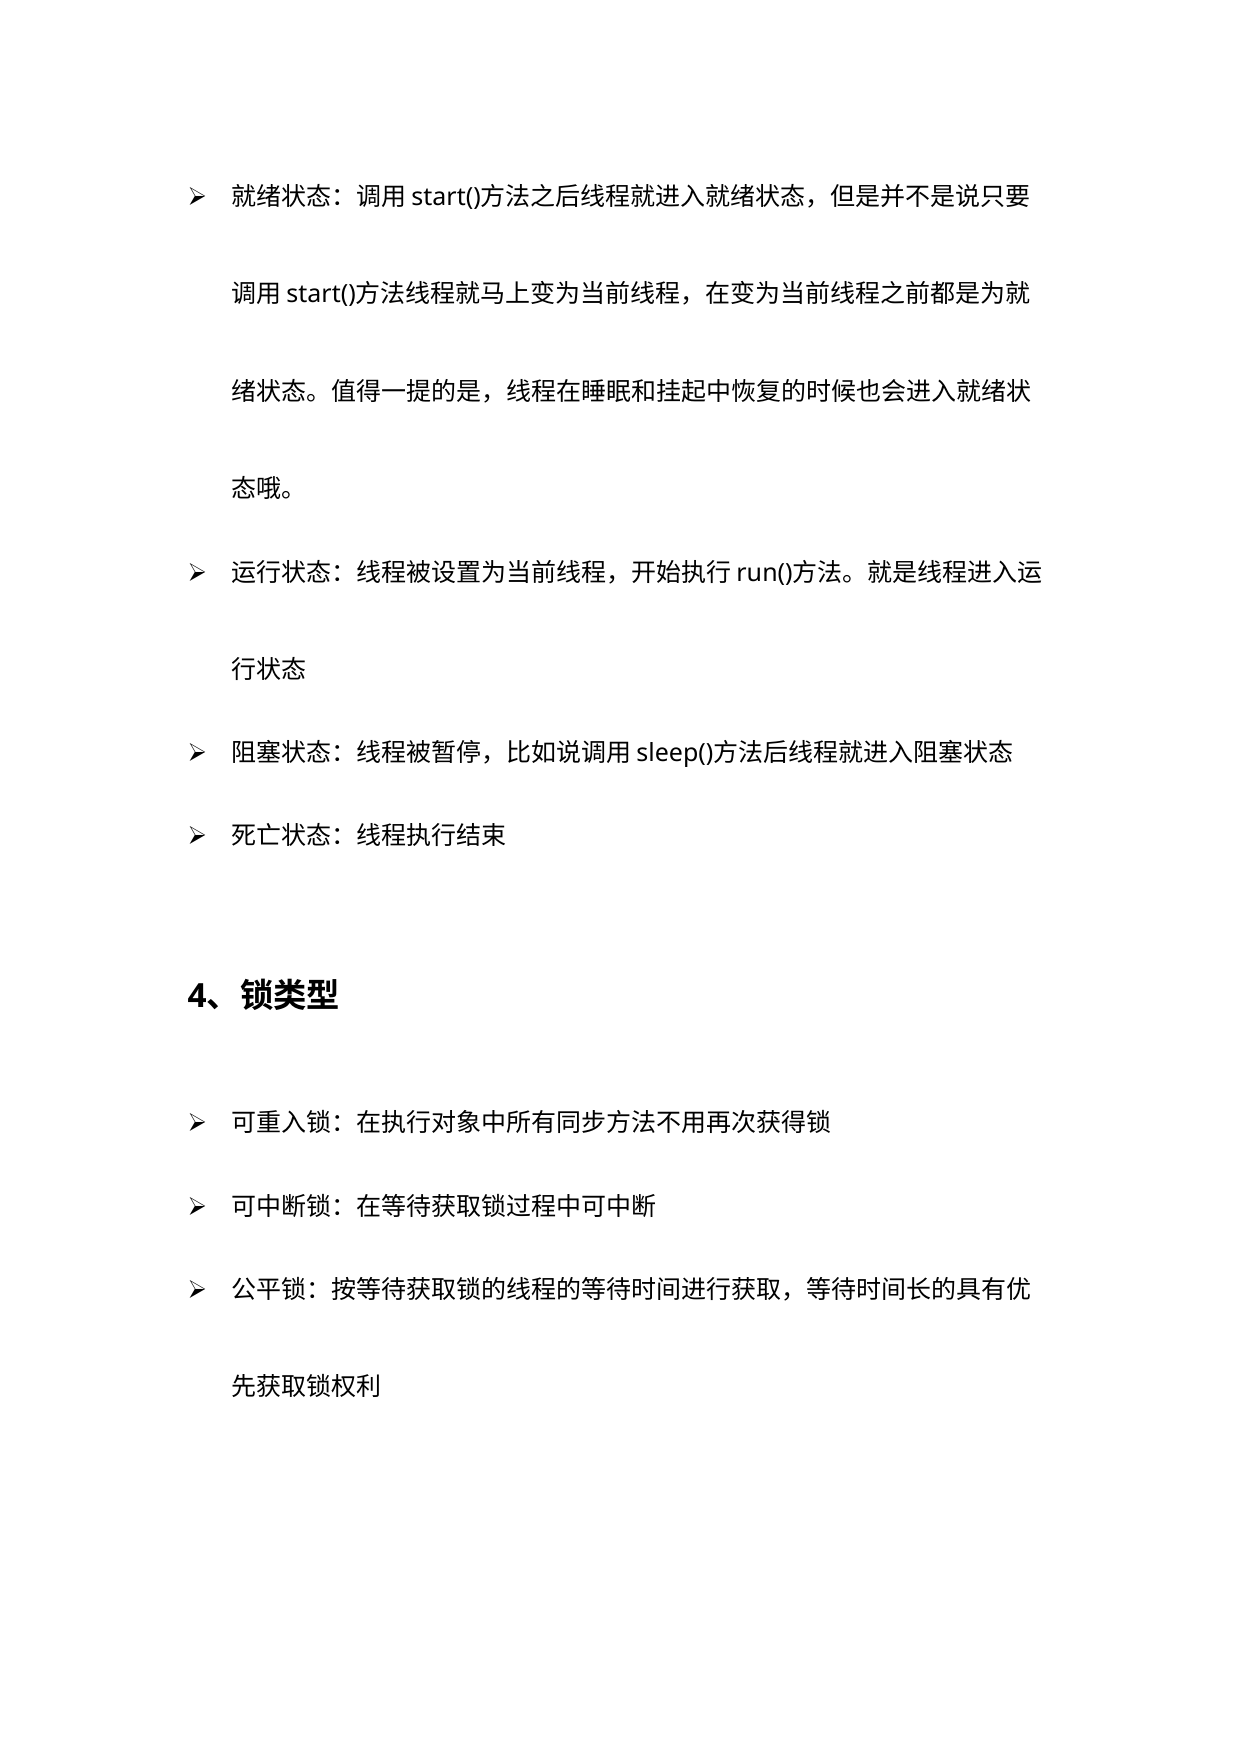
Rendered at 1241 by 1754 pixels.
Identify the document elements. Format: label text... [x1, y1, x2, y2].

list 运行状态：线程被设置为当前线程，开始执行run()方法。就是线程进入运行状态 [187, 538, 1053, 700]
list 就绪状态：调用start()方法之后线程就进入就绪状态，但是并不是说只要调用start()方法线程就马上变为当前线程，在变为当前线程之前都是为就绪状态。值得一提的是，线程在睡眠和挂起中恢复的时候也会进入就绪状态哦。 [187, 162, 1053, 519]
list 可中断锁：在等待获取锁过程中可中断 [187, 1172, 1053, 1237]
list 死亡状态：线程执行结束 [187, 801, 1053, 866]
list 阻塞状态：线程被暂停，比如说调用sleep()方法后线程就进入阻塞状态 [187, 718, 1053, 783]
list 可重入锁：在执行对象中所有同步方法不用再次获得锁 [187, 1088, 1053, 1153]
list 公平锁：按等待获取锁的线程的等待时间进行获取，等待时间长的具有优先获取锁权利 [187, 1255, 1053, 1417]
subtitle 4、锁类型 [187, 961, 1053, 1026]
